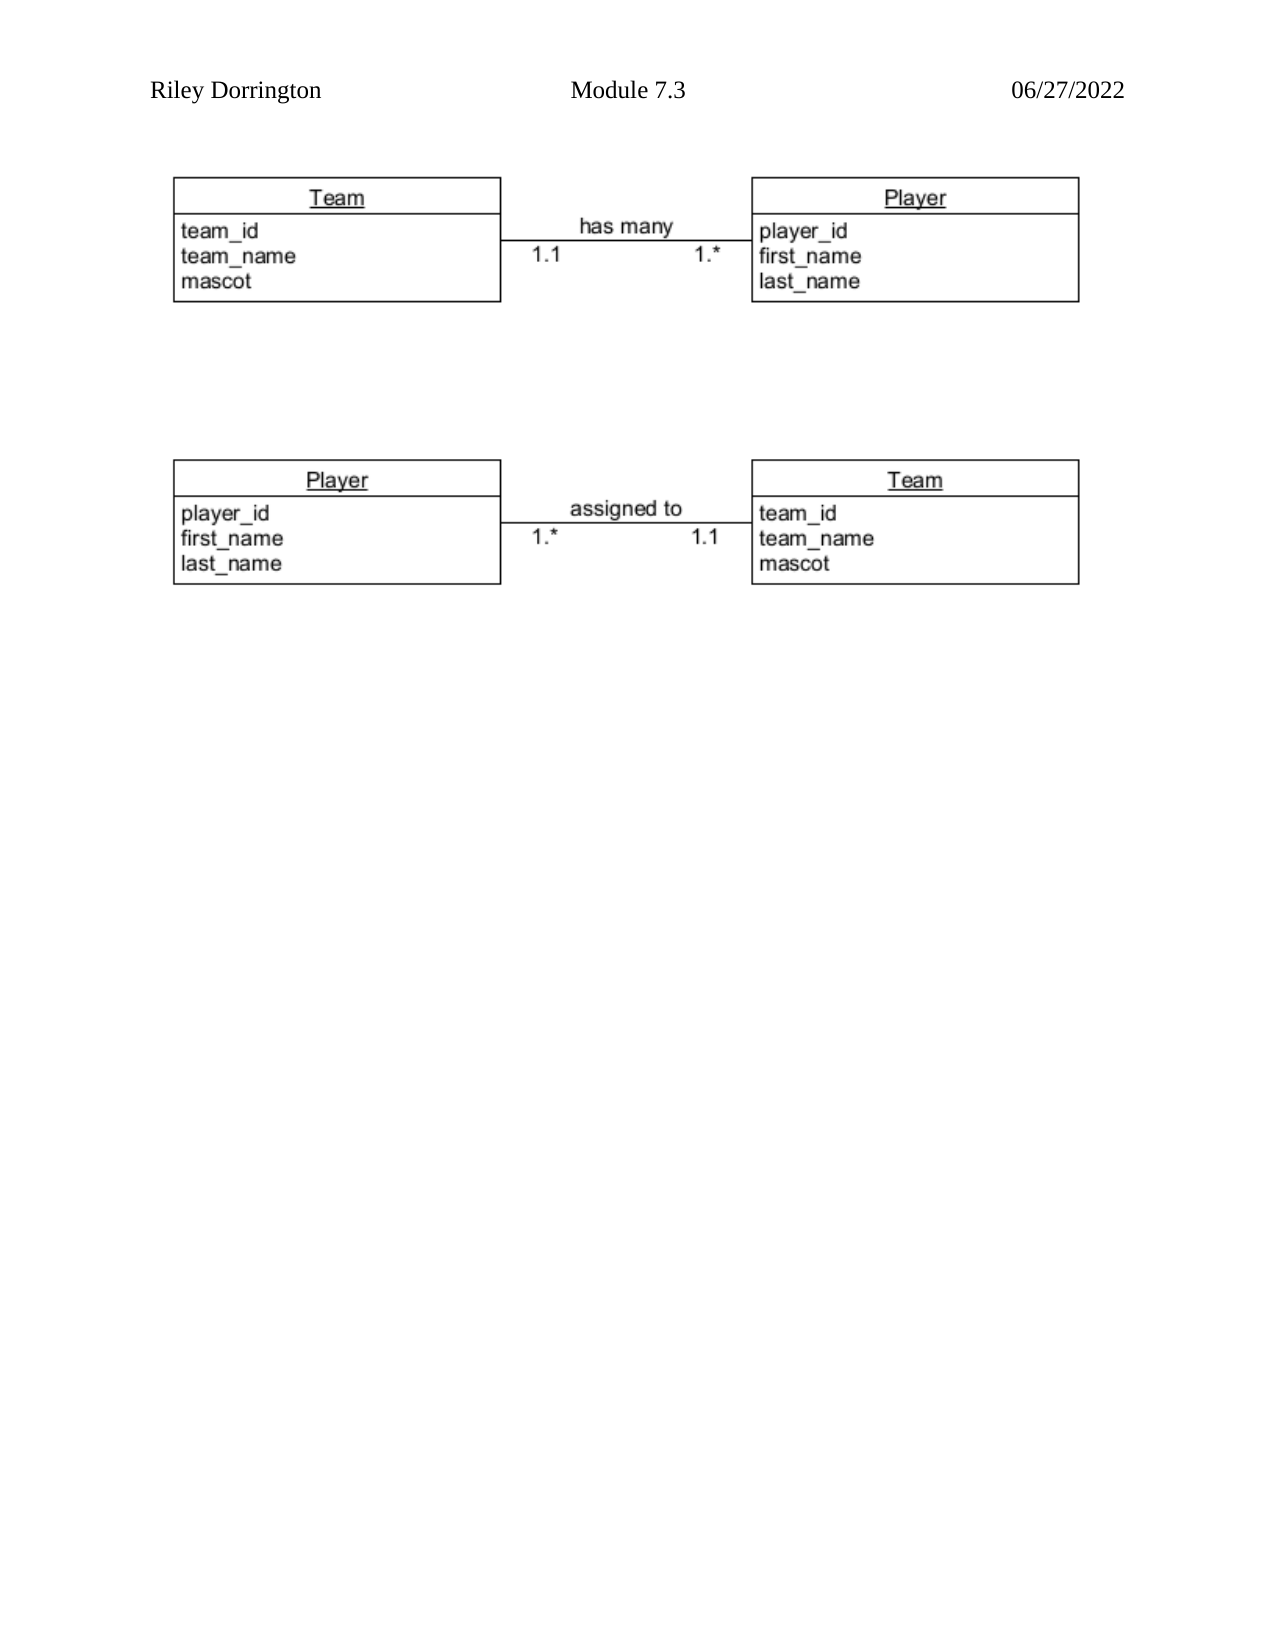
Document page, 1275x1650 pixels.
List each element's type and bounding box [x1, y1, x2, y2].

picture [150, 150, 1122, 618]
